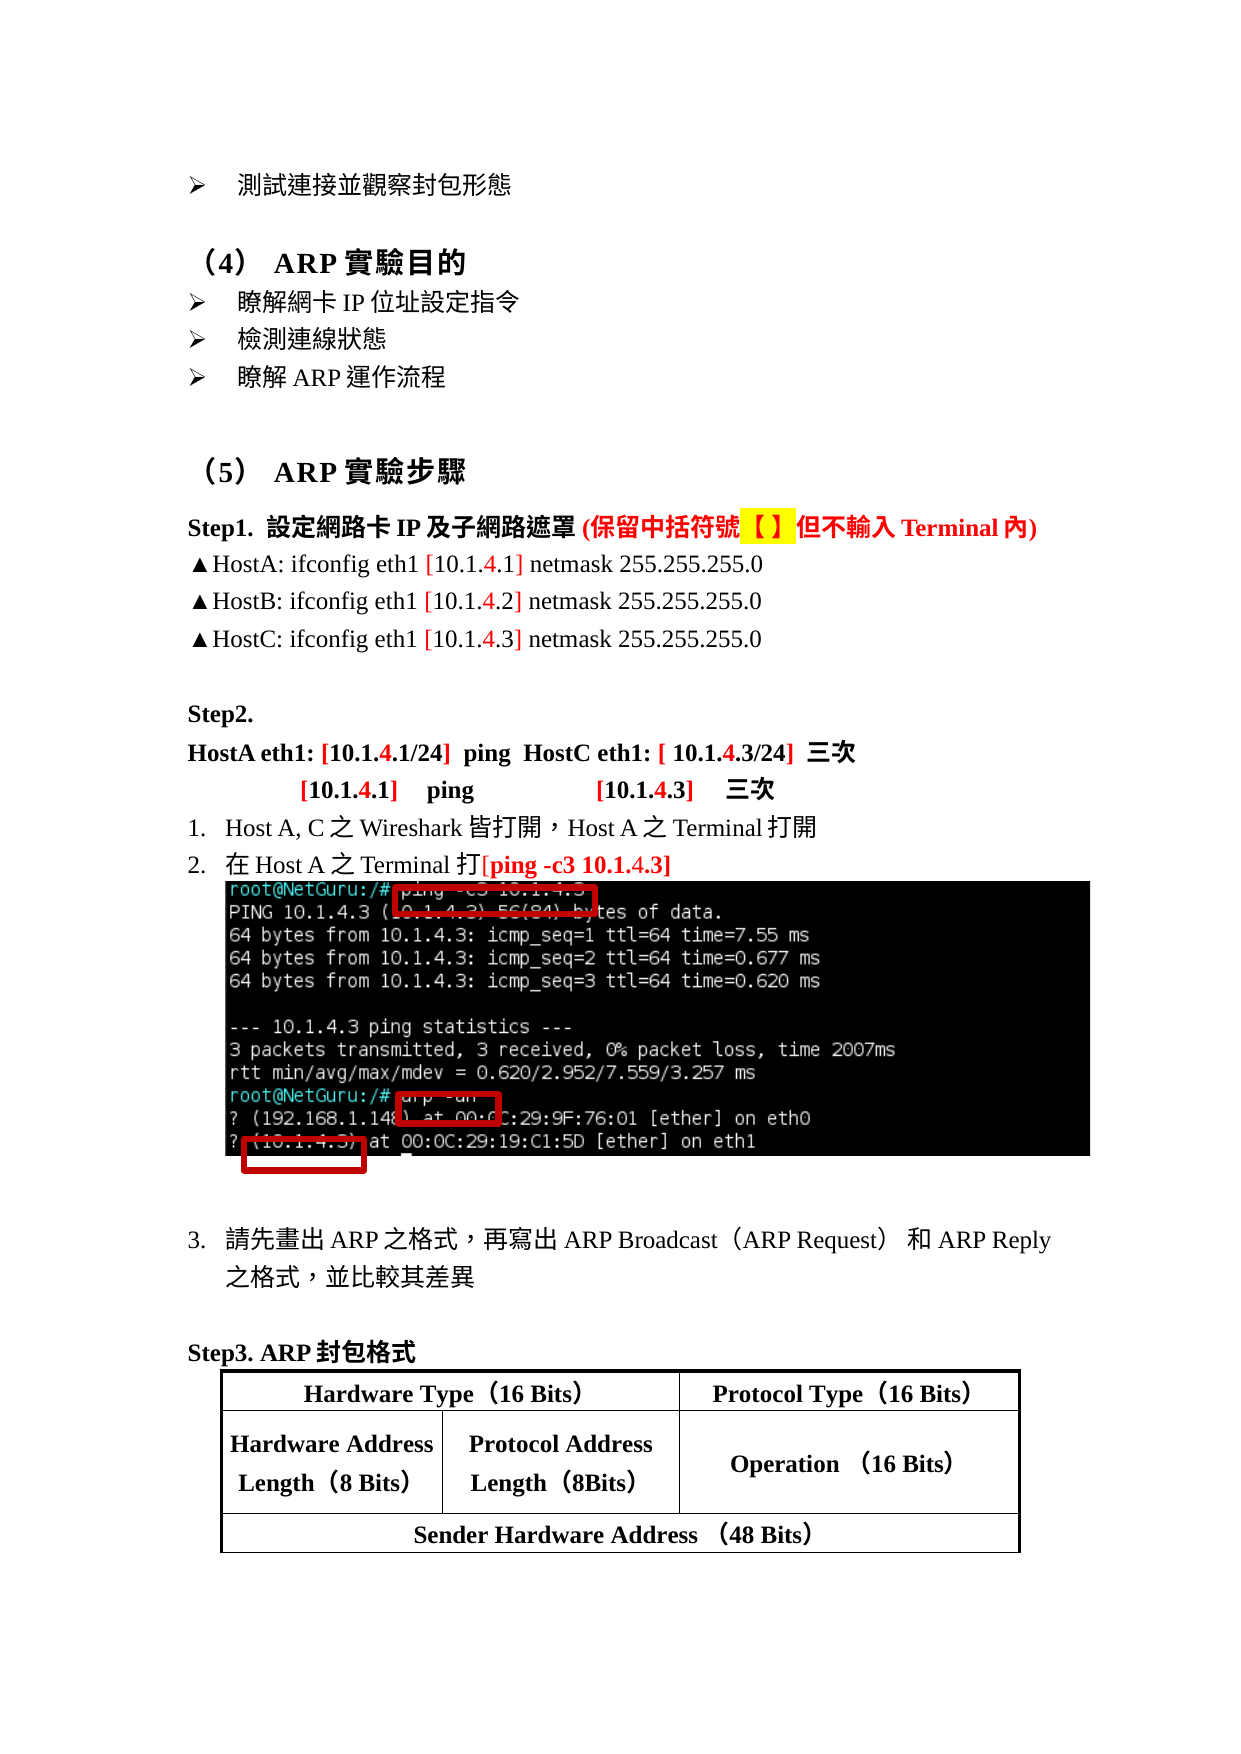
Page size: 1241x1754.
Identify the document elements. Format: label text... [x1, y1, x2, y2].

text （5） ARP實驗步驟 [187, 432, 1053, 507]
text Step1. 設定網路卡IP及子網路遮罩 (保留中括符號【 】但不輸入Terminal內) [187, 507, 1053, 544]
table_cell Protocol Address Length（8Bits） [443, 1411, 679, 1513]
text Step3. ARP 封包格式 [187, 1332, 1053, 1369]
table_header Hardware Type（16 Bits） [223, 1373, 679, 1410]
table_header Protocol Type（16 Bits） [680, 1373, 1018, 1410]
text ▲HostA: ifconfig eth1 [10.1.4.1] netmask 255.255.255.0 [187, 544, 1053, 582]
list 在Host A之Terminal 打[ping -c3 10.1.4.3] [187, 844, 1053, 882]
table_cell Sender Hardware Address （48 Bits） [223, 1514, 1018, 1552]
text （4） ARP實驗目的 [187, 239, 1053, 282]
text [10.1.4.1] ping [10.1.4.3] 三次 [287, 769, 1053, 807]
text ▲HostB: ifconfig eth1 [10.1.4.2] netmask 255.255.255.0 [187, 582, 1053, 619]
picture [247, 1142, 361, 1156]
list 瞭解網卡IP位址設定指令 [187, 282, 1053, 319]
table_cell Hardware Address Length（8 Bits） [223, 1411, 442, 1513]
list 請先畫出ARP之格式，再寫出ARP Broadcast（ARP Request） 和ARP Reply之格式，並比較其差異 [187, 1219, 1053, 1294]
table_cell Operation （16 Bits） [680, 1411, 1018, 1513]
text Step2. [187, 694, 1053, 732]
list 測試連接並觀察封包形態 [187, 164, 1053, 202]
picture [225, 881, 1091, 1156]
text ▲HostC: ifconfig eth1 [10.1.4.3] netmask 255.255.255.0 [187, 619, 1053, 657]
list 檢測連線狀態 [187, 319, 1053, 357]
text HostA eth1: [10.1.4.1/24] ping HostC eth1: [ 10.1.4.3/24] 三次 [187, 732, 1053, 769]
list Host A, C之Wireshark皆打開，Host A之Terminal打開 [187, 807, 1053, 844]
list 瞭解ARP運作流程 [187, 357, 1053, 432]
